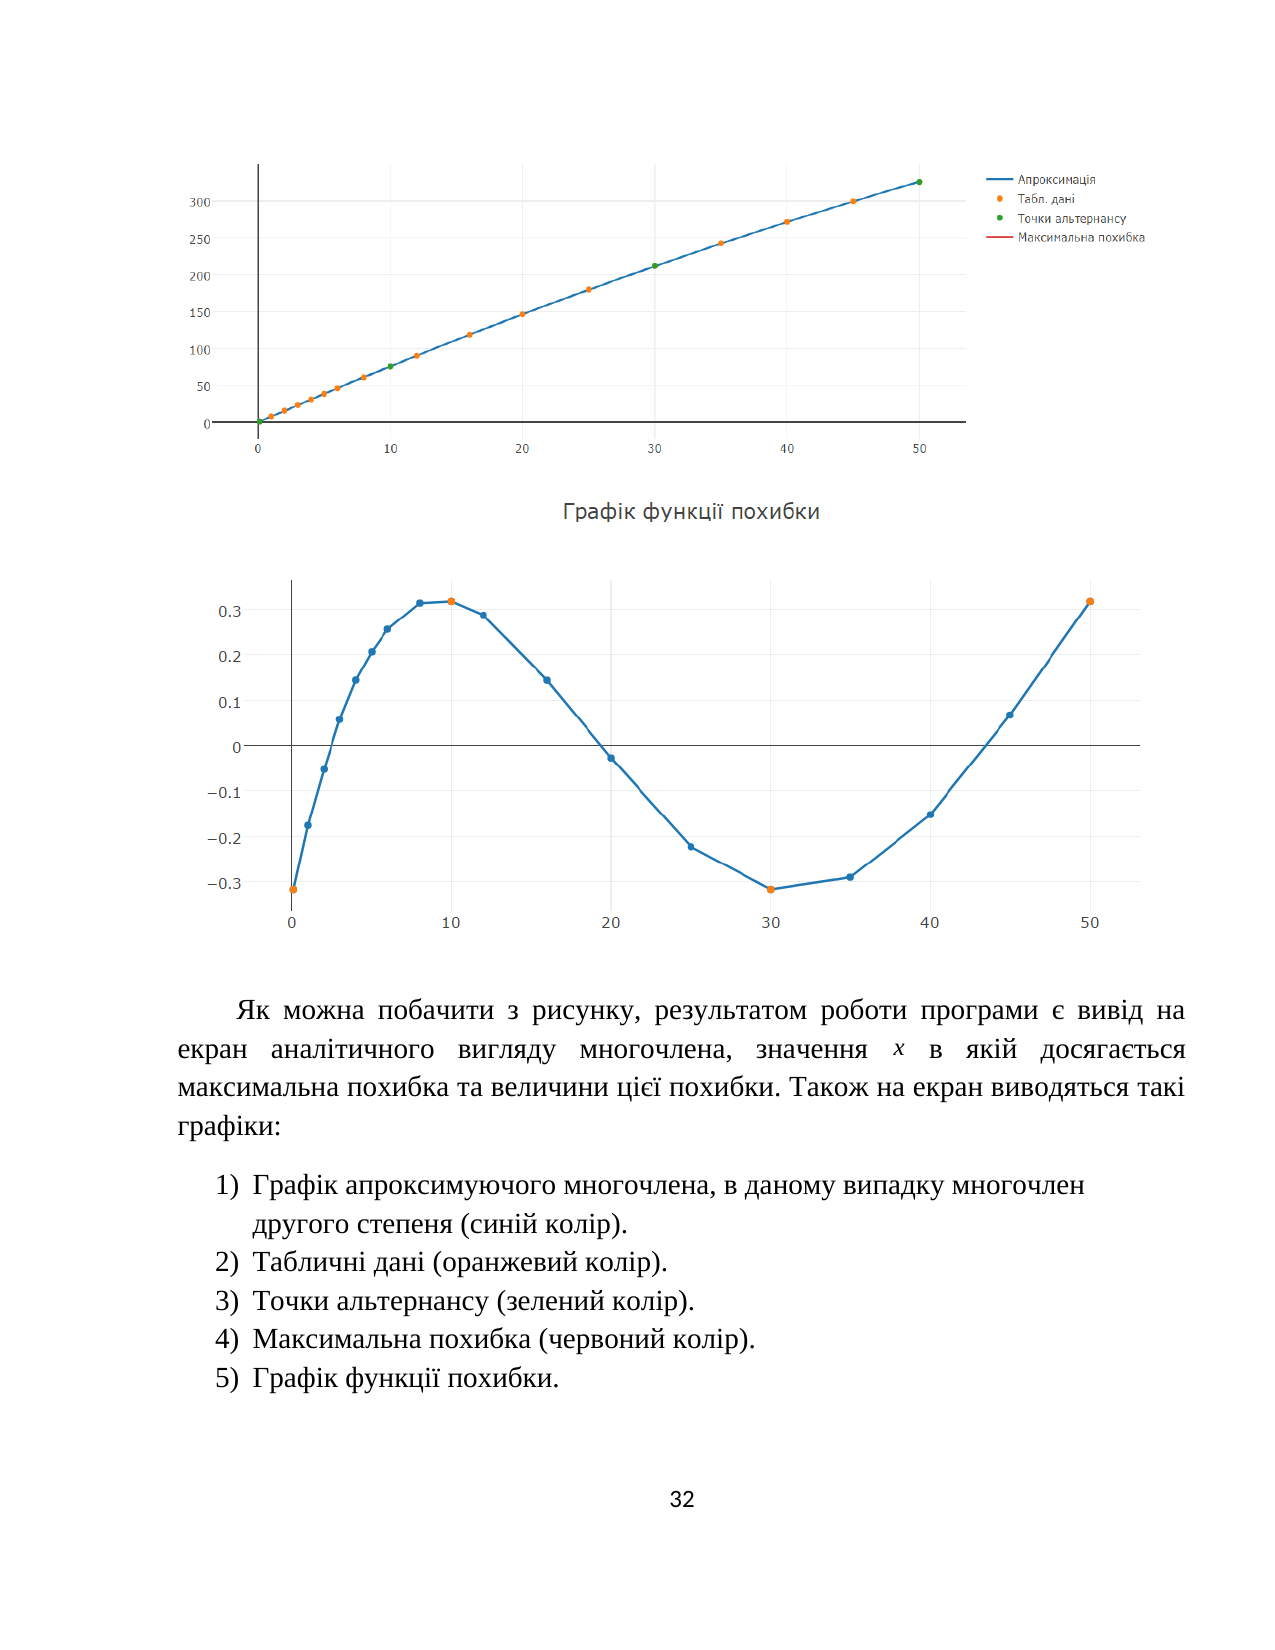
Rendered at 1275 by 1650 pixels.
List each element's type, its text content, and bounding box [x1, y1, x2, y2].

picture [177, 146, 1153, 962]
list Графік апроксимуючого многочлена, в даному випадку многочлен другого степеня (синій колір). [215, 1167, 1186, 1239]
list Точки альтернансу (зелений колір). [215, 1283, 1186, 1317]
list Графік функції похибки. [215, 1360, 1186, 1394]
list Табличні дані (оранжевий колір). [215, 1244, 1186, 1278]
text Як можна побачити з рисунку, результатом роботи програми є вивід на екран аналітичного вигляду многочлена, значення в якій досягається максимальна похибка та величини цієї похибки. Також на екран виводяться такі графіки: [177, 992, 1186, 1142]
list Максимальна похибка (червоний колір). [215, 1322, 1186, 1355]
